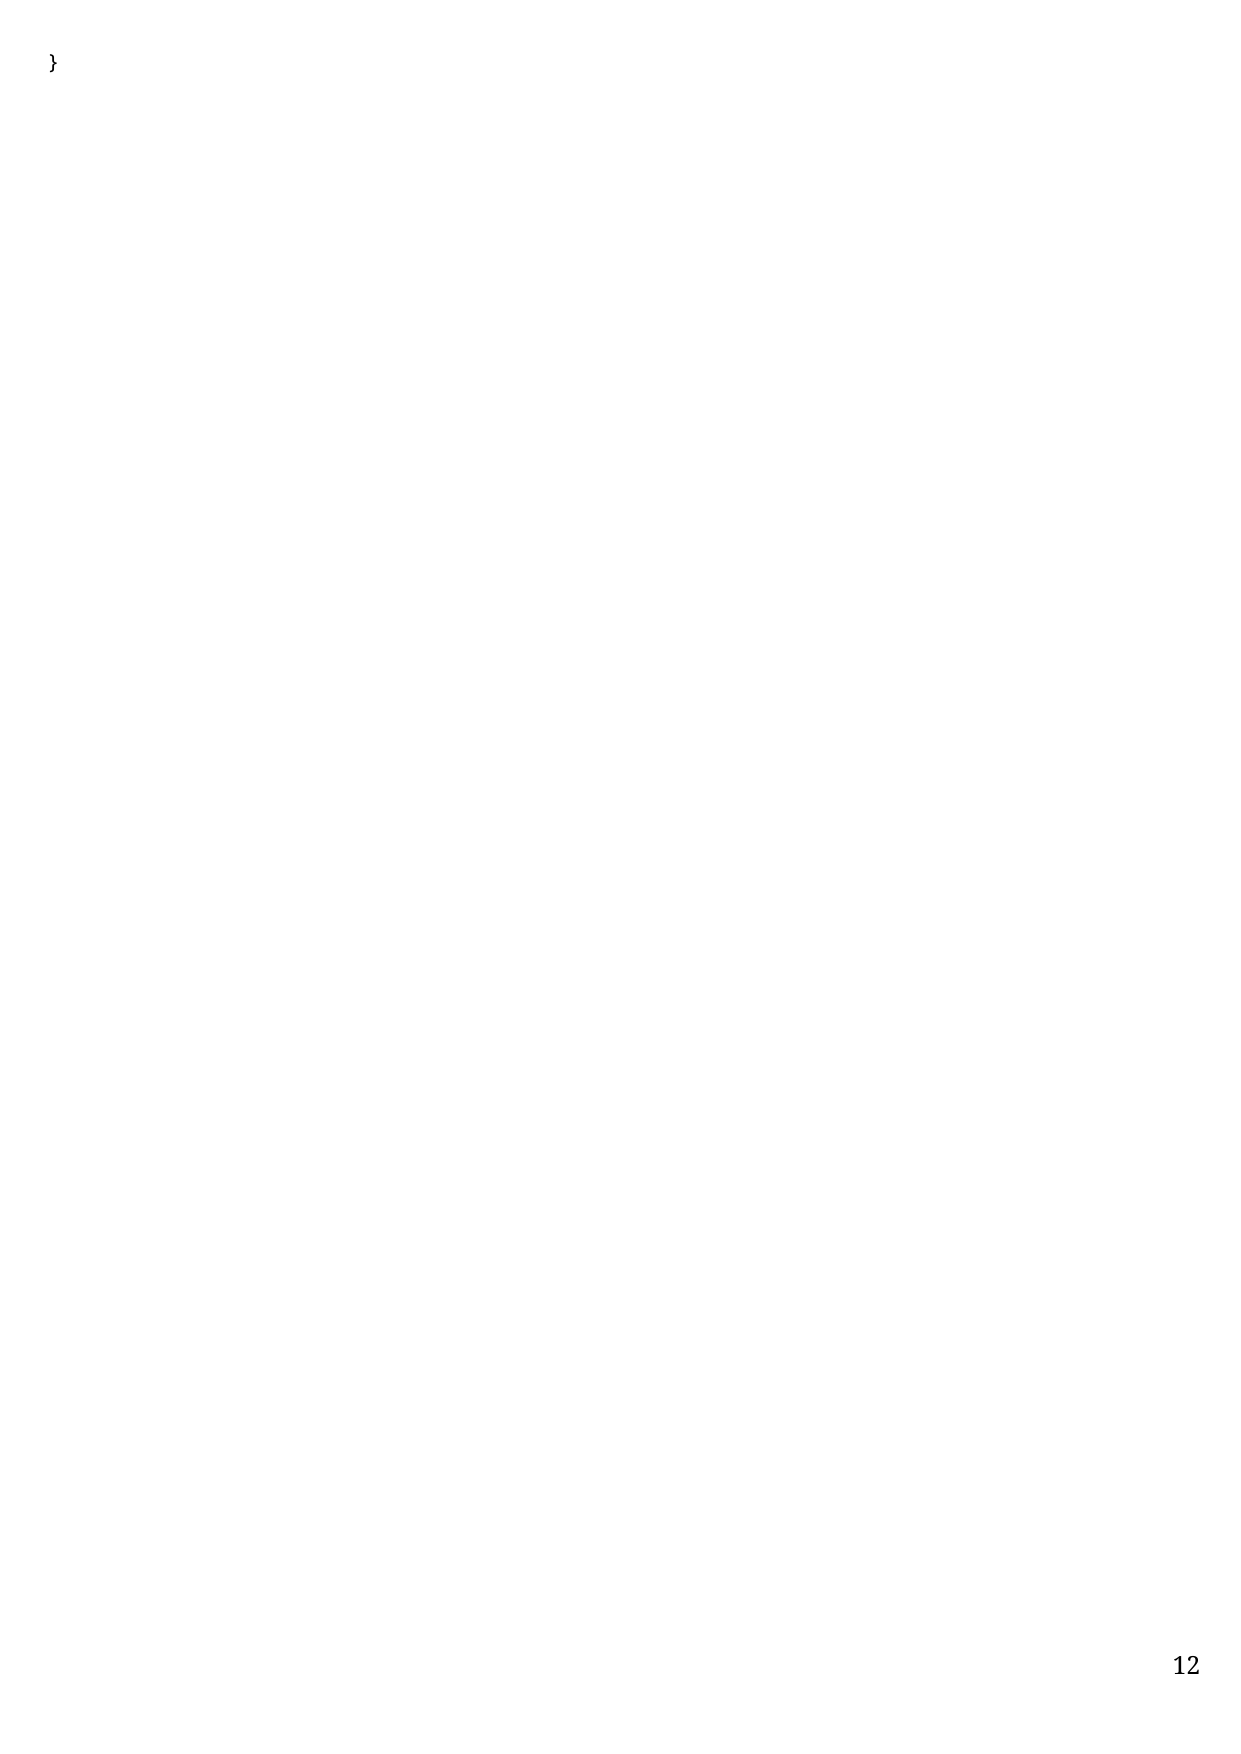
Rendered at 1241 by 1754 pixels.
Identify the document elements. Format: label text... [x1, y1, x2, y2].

text } [47, 47, 1200, 75]
